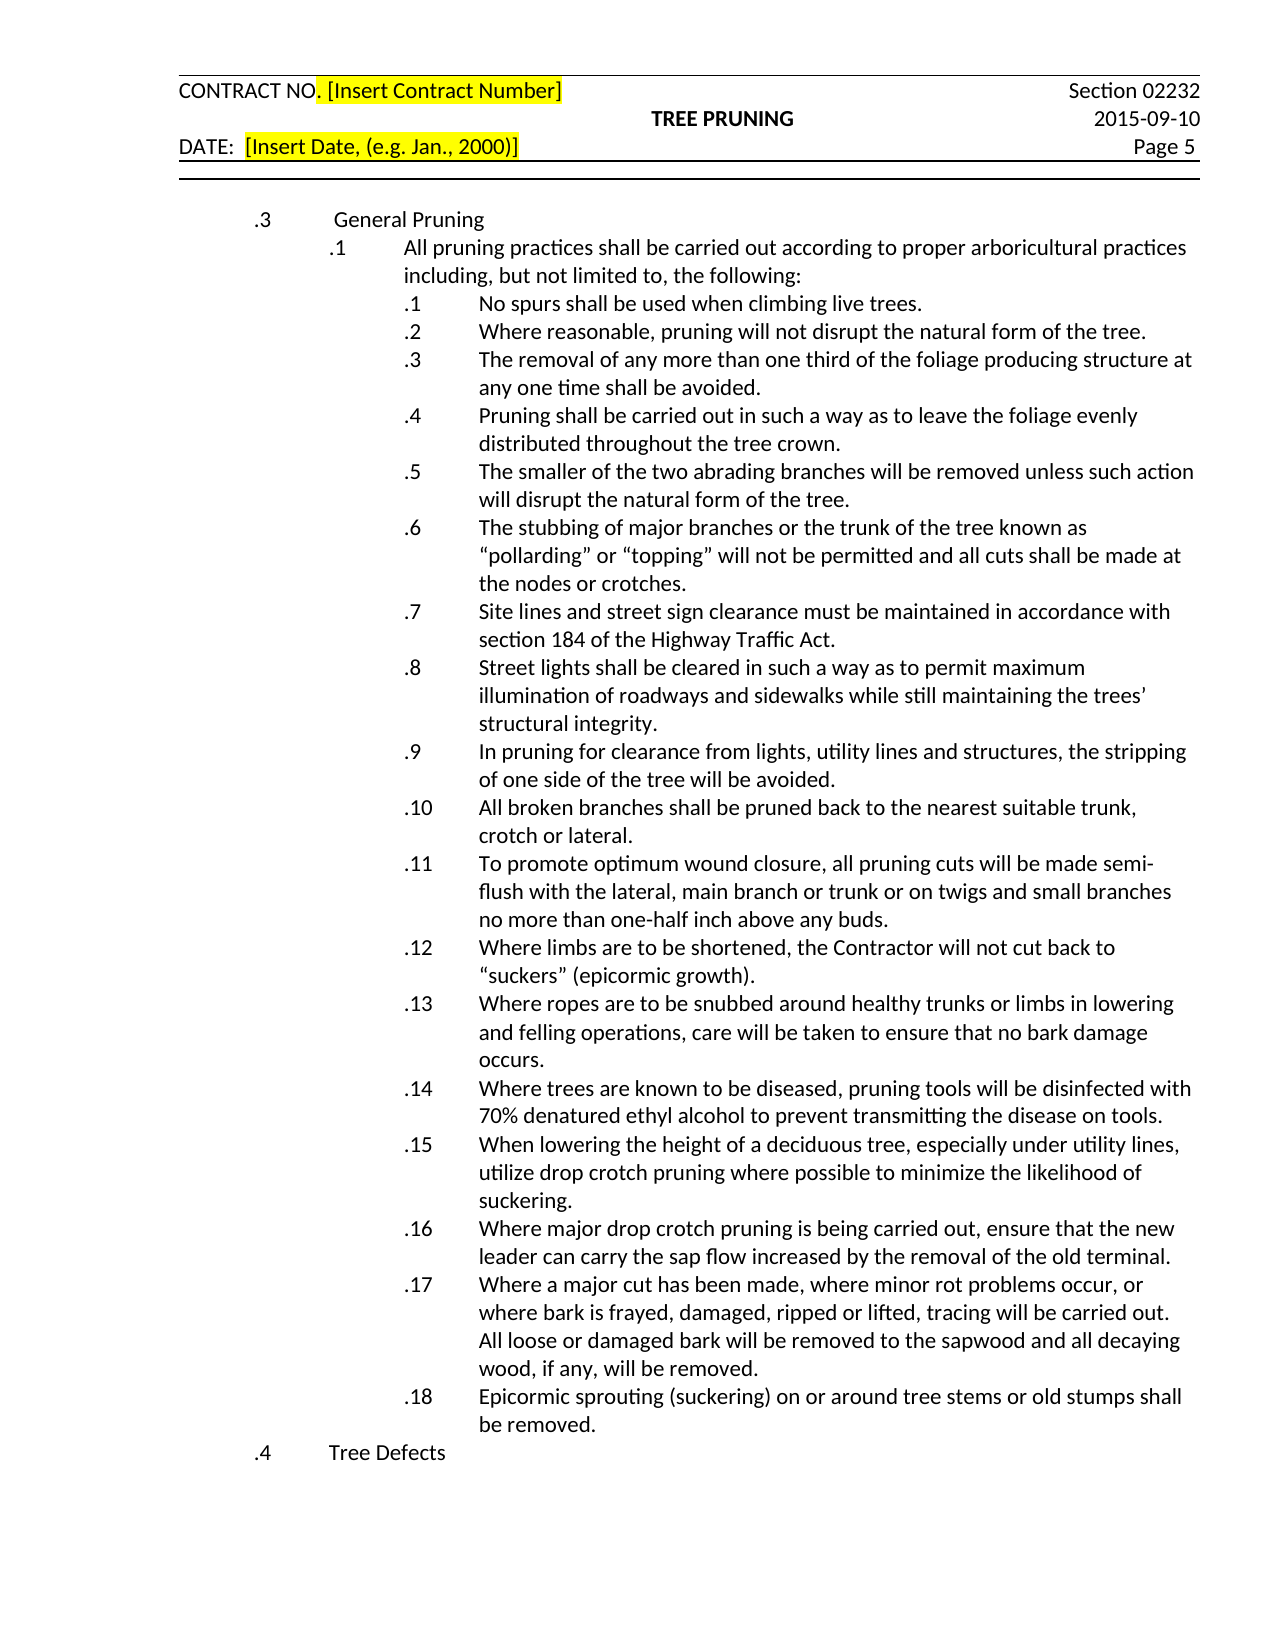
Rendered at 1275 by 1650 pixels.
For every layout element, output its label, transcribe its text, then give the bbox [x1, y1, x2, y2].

subtitle Pruning shall be carried out in such a way as to leave the foliage evenly distributed throughout the tree crown. [403, 401, 1200, 457]
subtitle Tree Defects [253, 1438, 1200, 1466]
subtitle No spurs shall be used when climbing live trees. [403, 289, 1200, 317]
subtitle Where limbs are to be shortened, the Contractor will not cut back to “suckers” (epicormic growth). [403, 933, 1200, 989]
subtitle The stubbing of major branches or the trunk of the tree known as “pollarding” or “topping” will not be permitted and all cuts shall be made at the nodes or crotches. [403, 513, 1200, 597]
subtitle When lowering the height of a deciduous tree, especially under utility lines, utilize drop crotch pruning where possible to minimize the likelihood of suckering. [403, 1130, 1200, 1214]
subtitle Where a major cut has been made, where minor rot problems occur, or where bark is frayed, damaged, ripped or lifted, tracing will be carried out. All loose or damaged bark will be removed to the sapwood and all decaying wood, if any, will be removed. [403, 1270, 1200, 1382]
subtitle Street lights shall be cleared in such a way as to permit maximum illumination of roadways and sidewalks while still maintaining the trees’ structural integrity. [403, 653, 1200, 737]
subtitle Where reasonable, pruning will not disrupt the natural form of the tree. [403, 317, 1200, 345]
subtitle All pruning practices shall be carried out according to proper arboricultural practices including, but not limited to, the following: [328, 233, 1200, 289]
subtitle Where trees are known to be diseased, pruning tools will be disinfected with 70% denatured ethyl alcohol to prevent transmitting the disease on tools. [403, 1074, 1200, 1130]
subtitle Epicormic sprouting (suckering) on or around tree stems or old stumps shall be removed. [403, 1382, 1200, 1438]
subtitle The smaller of the two abrading branches will be removed unless such action will disrupt the natural form of the tree. [403, 457, 1200, 513]
subtitle All broken branches shall be pruned back to the nearest suitable trunk, crotch or lateral. [403, 793, 1200, 849]
subtitle Site lines and street sign clearance must be maintained in accordance with section 184 of the Highway Traffic Act. [403, 597, 1200, 653]
subtitle Where ropes are to be snubbed around healthy trunks or limbs in lowering and felling operations, care will be taken to ensure that no bark damage occurs. [403, 989, 1200, 1074]
subtitle General Pruning [253, 205, 1200, 233]
subtitle In pruning for clearance from lights, utility lines and structures, the stripping of one side of the tree will be avoided. [403, 737, 1200, 793]
subtitle To promote optimum wound closure, all pruning cuts will be made semi-flush with the lateral, main branch or trunk or on twigs and small branches no more than one-half inch above any buds. [403, 849, 1200, 933]
subtitle Where major drop crotch pruning is being carried out, ensure that the new leader can carry the sap flow increased by the removal of the old terminal. [403, 1214, 1200, 1270]
subtitle The removal of any more than one third of the foliage producing structure at any one time shall be avoided. [403, 345, 1200, 401]
